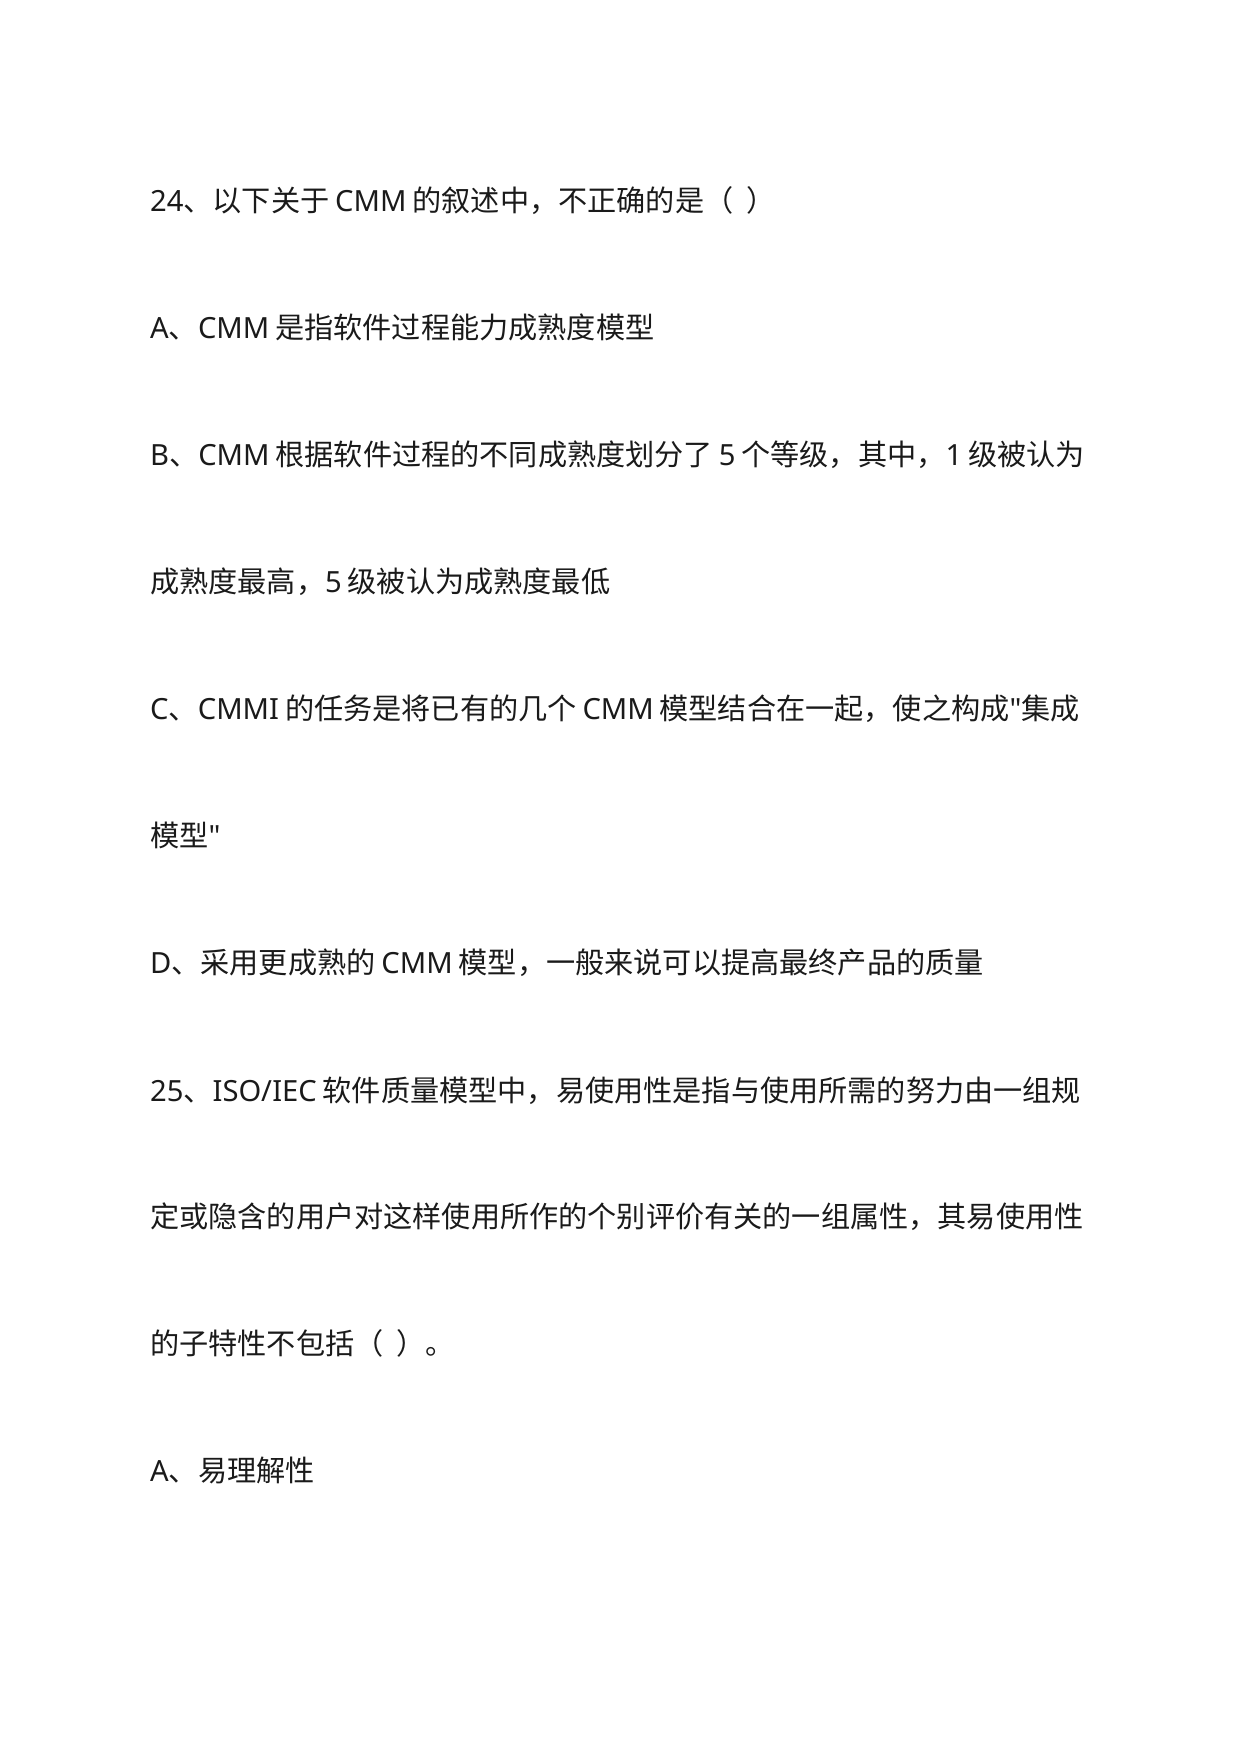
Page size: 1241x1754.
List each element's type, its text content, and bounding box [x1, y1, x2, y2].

text A、CMM是指软件过程能力成熟度模型 [150, 304, 1090, 347]
text 24、以下关于CMM的叙述中，不正确的是（ ） [150, 177, 1090, 219]
text B、CMM根据软件过程的不同成熟度划分了5个等级，其中，1级被认为成熟度最高，5级被认为成熟度最低 [150, 432, 1090, 601]
text D、采用更成熟的CMM模型，一般来说可以提高最终产品的质量 [150, 940, 1090, 982]
text C、CMMI的任务是将已有的几个CMM模型结合在一起，使之构成"集成模型" [150, 686, 1090, 855]
text A、易理解性 [150, 1448, 1090, 1490]
text 25、ISO/IEC软件质量模型中，易使用性是指与使用所需的努力由一组规定或隐含的用户对这样使用所作的个别评价有关的一组属性，其易使用性的子特性不包括（ ）。 [150, 1067, 1090, 1363]
